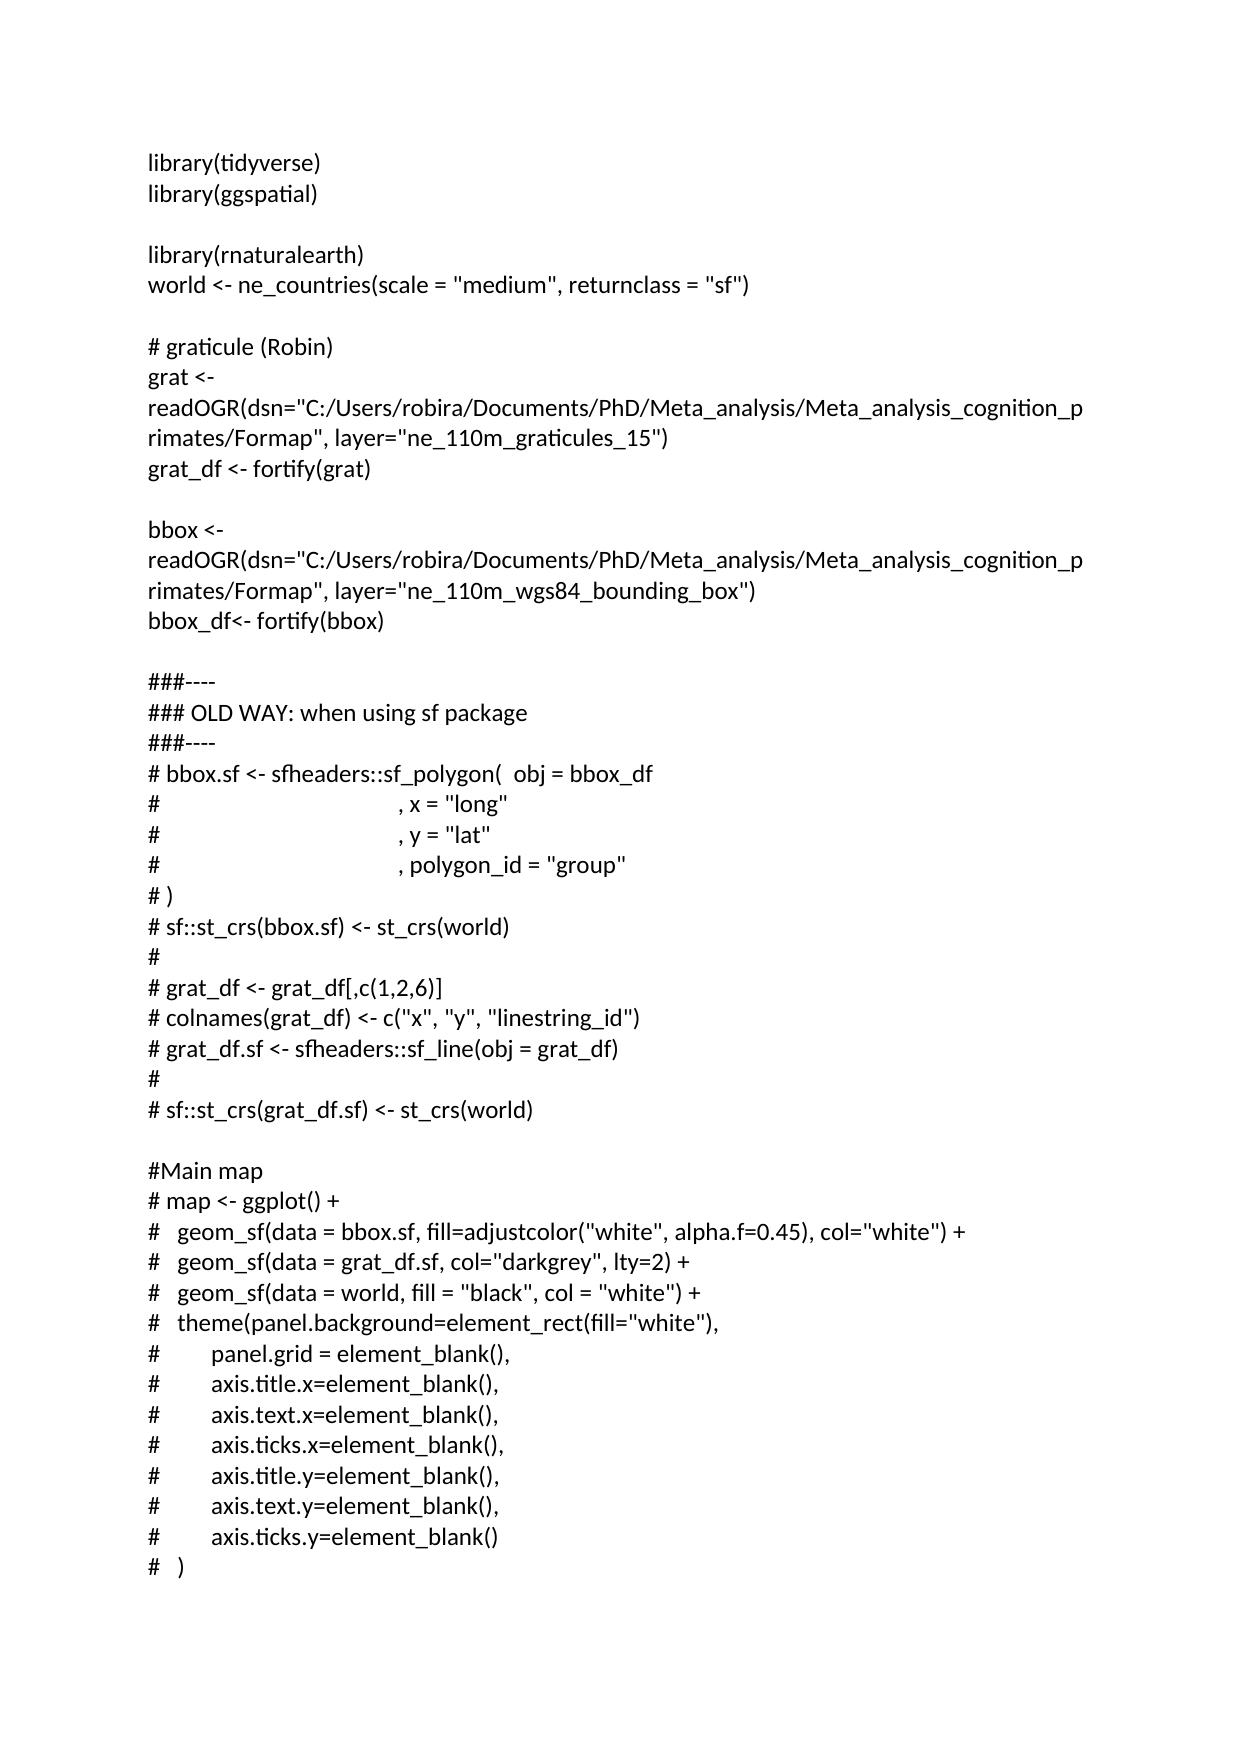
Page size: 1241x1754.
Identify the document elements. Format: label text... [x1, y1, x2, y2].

text # geom_sf(data = world, fill = "black", col = "white") + [148, 1277, 1093, 1307]
text # axis.text.x=element_blank(), [148, 1399, 1093, 1429]
text # [148, 1063, 1093, 1094]
text # grat_df.sf <- sfheaders::sf_line(obj = grat_df) [148, 1033, 1093, 1063]
text # bbox.sf <- sfheaders::sf_polygon( obj = bbox_df [148, 758, 1093, 788]
text # axis.title.x=element_blank(), [148, 1368, 1093, 1399]
text # grat_df <- grat_df[,c(1,2,6)] [148, 972, 1093, 1002]
text #Main map [148, 1155, 1093, 1185]
text ### OLD WAY: when using sf package [148, 697, 1093, 727]
text # colnames(grat_df) <- c("x", "y", "linestring_id") [148, 1002, 1093, 1033]
text grat_df <- fortify(grat) [148, 453, 1093, 483]
text ###---- [148, 727, 1093, 758]
text bbox <- readOGR(dsn="C:/Users/robira/Documents/PhD/Meta_analysis/Meta_analysis_cognition_primates/Formap", layer="ne_110m_wgs84_bounding_box") [148, 514, 1093, 605]
text # , polygon_id = "group" [148, 849, 1093, 880]
text # ) [148, 880, 1093, 911]
text # panel.grid = element_blank(), [148, 1338, 1093, 1368]
text library(ggspatial) [148, 178, 1093, 209]
text # [148, 941, 1093, 972]
text bbox_df<- fortify(bbox) [148, 605, 1093, 636]
text ###---- [148, 666, 1093, 697]
text grat <- readOGR(dsn="C:/Users/robira/Documents/PhD/Meta_analysis/Meta_analysis_cognition_primates/Formap", layer="ne_110m_graticules_15") [148, 361, 1093, 453]
text # axis.text.y=element_blank(), [148, 1491, 1093, 1521]
text # , y = "lat" [148, 819, 1093, 849]
text # sf::st_crs(bbox.sf) <- st_crs(world) [148, 911, 1093, 941]
text library(tidyverse) [148, 148, 1093, 178]
text # axis.ticks.y=element_blank() [148, 1521, 1093, 1552]
text # sf::st_crs(grat_df.sf) <- st_crs(world) [148, 1094, 1093, 1124]
text # geom_sf(data = grat_df.sf, col="darkgrey", lty=2) + [148, 1246, 1093, 1277]
text # ) [148, 1552, 1093, 1582]
text # axis.title.y=element_blank(), [148, 1460, 1093, 1491]
text # axis.ticks.x=element_blank(), [148, 1429, 1093, 1460]
text # graticule (Robin) [148, 331, 1093, 361]
text # theme(panel.background=element_rect(fill="white"), [148, 1307, 1093, 1338]
text # , x = "long" [148, 788, 1093, 819]
text library(rnaturalearth) [148, 239, 1093, 270]
text # map <- ggplot() + [148, 1185, 1093, 1216]
text world <- ne_countries(scale = "medium", returnclass = "sf") [148, 270, 1093, 300]
text # geom_sf(data = bbox.sf, fill=adjustcolor("white", alpha.f=0.45), col="white") + [148, 1216, 1093, 1246]
